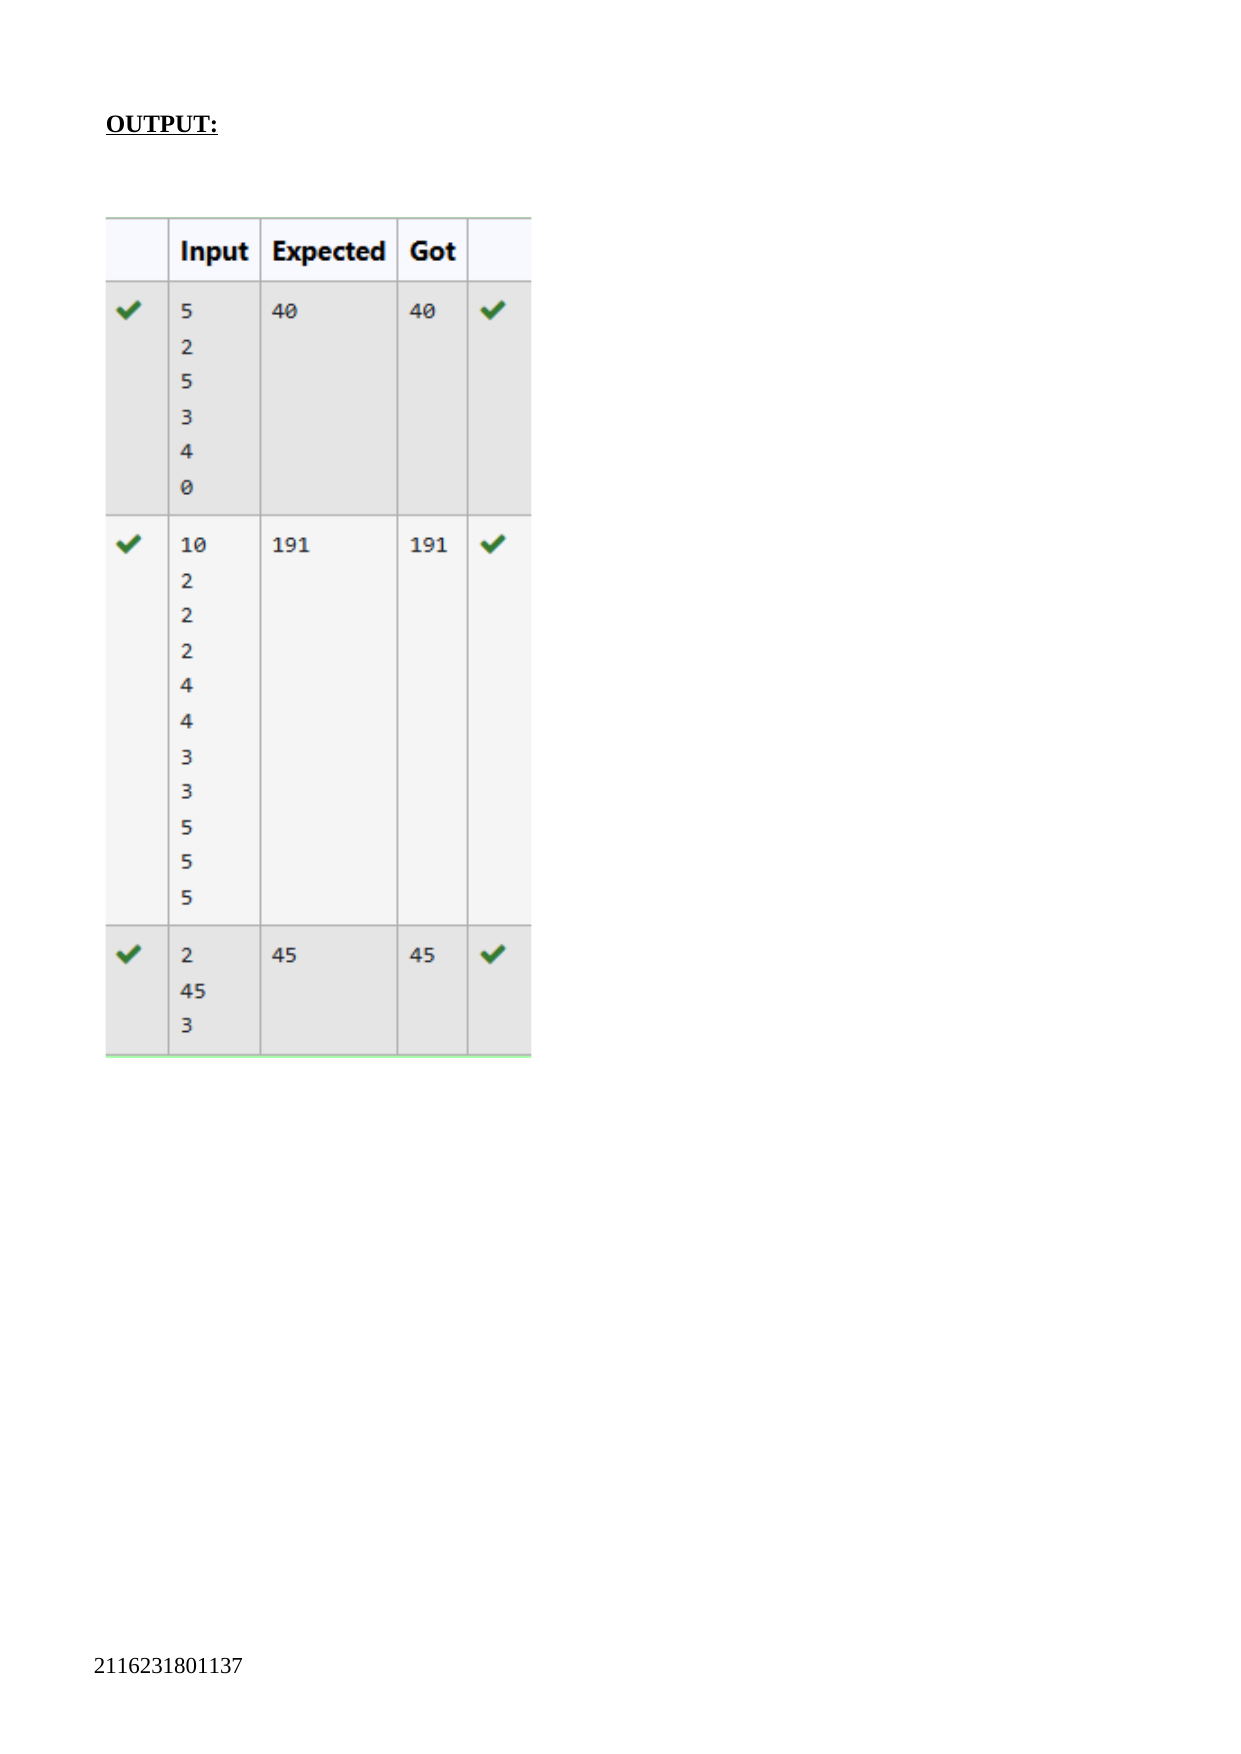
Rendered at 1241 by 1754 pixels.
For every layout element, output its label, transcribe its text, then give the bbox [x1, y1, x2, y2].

text OUTPUT: [106, 109, 1155, 138]
picture [105, 217, 532, 1058]
